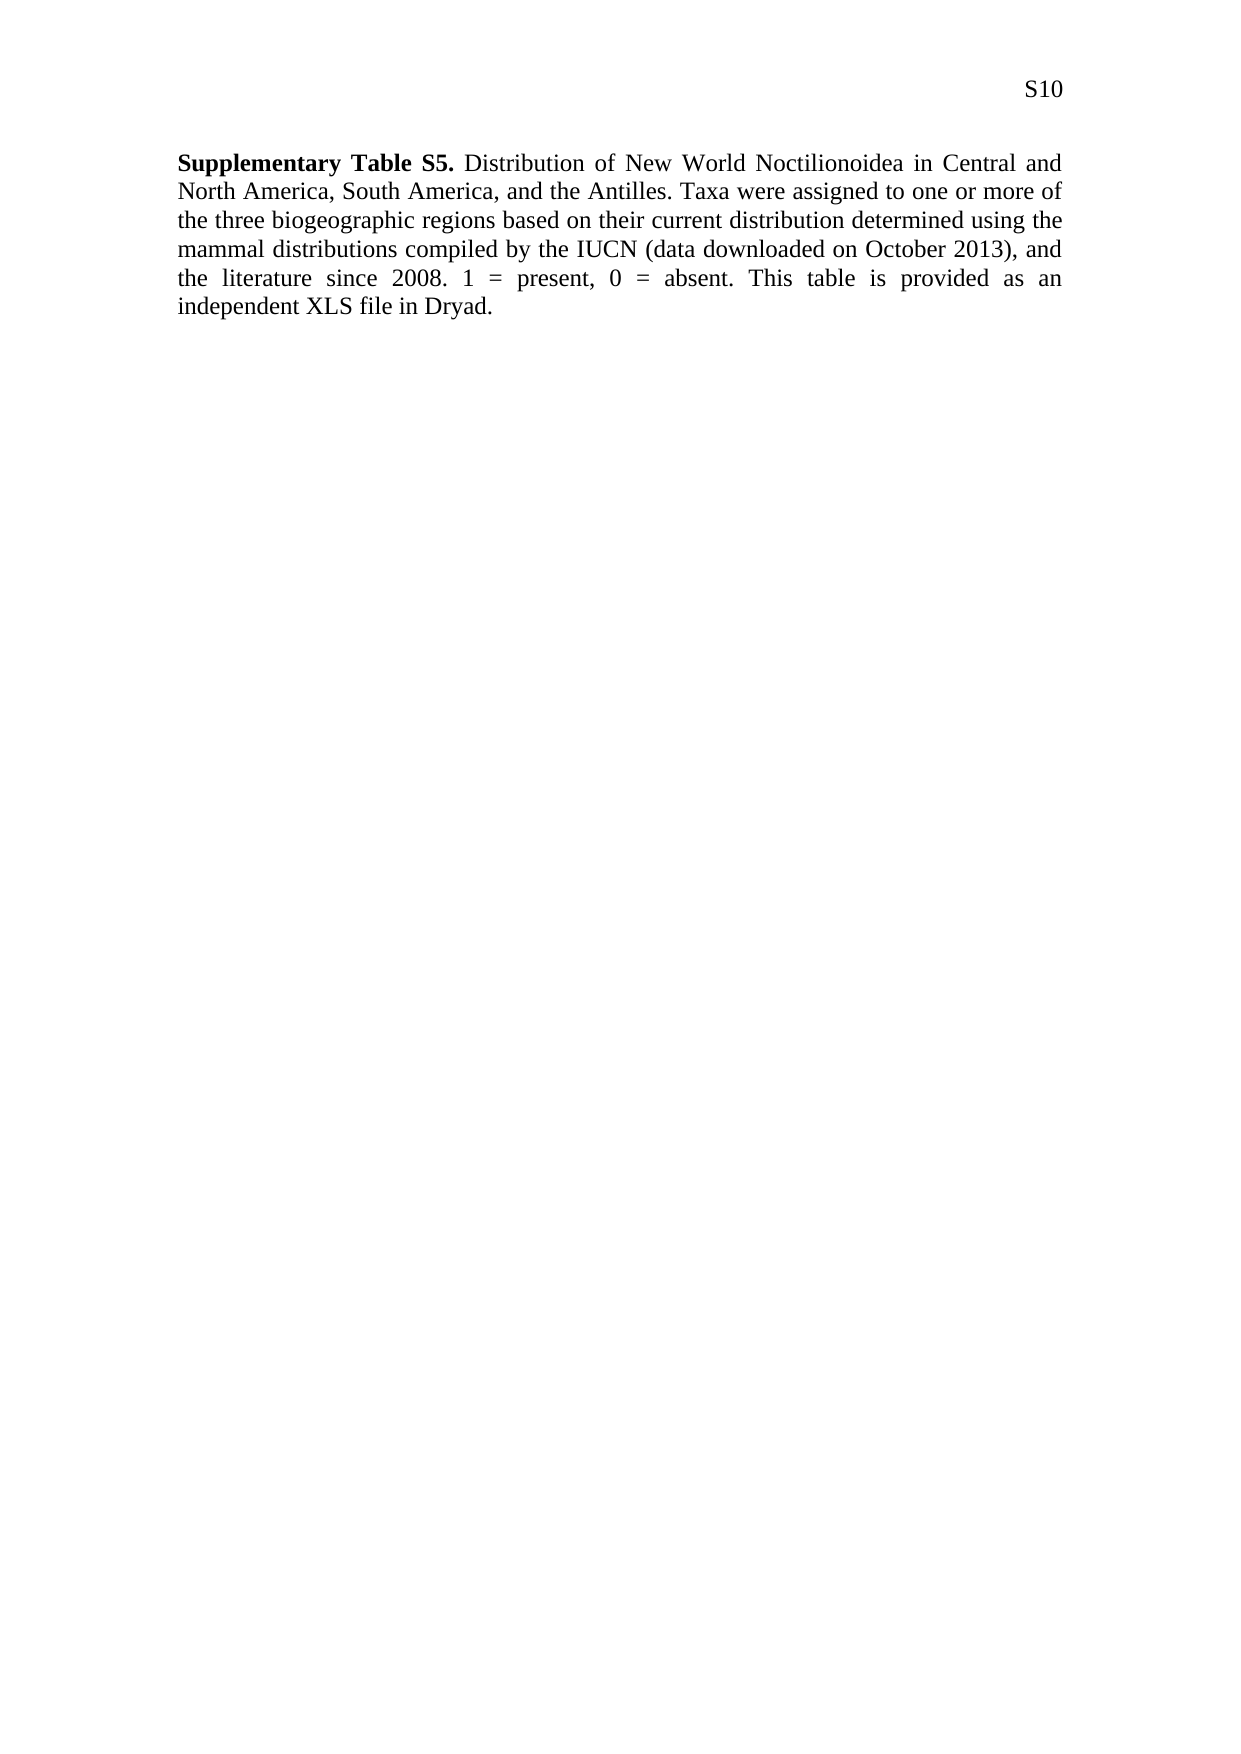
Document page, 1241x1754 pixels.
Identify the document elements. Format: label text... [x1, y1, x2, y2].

text Supplementary Table S5. Distribution of New World Noctilionoidea in Central and North America, South America, and the Antilles. Taxa were assigned to one or more of the three biogeographic regions based on their current distribution determined using the mammal distributions compiled by the IUCN (data downloaded on October 2013), and the literature since 2008. 1 = present, 0 = absent. This table is provided as an independent XLS file in Dryad. [177, 148, 1063, 320]
